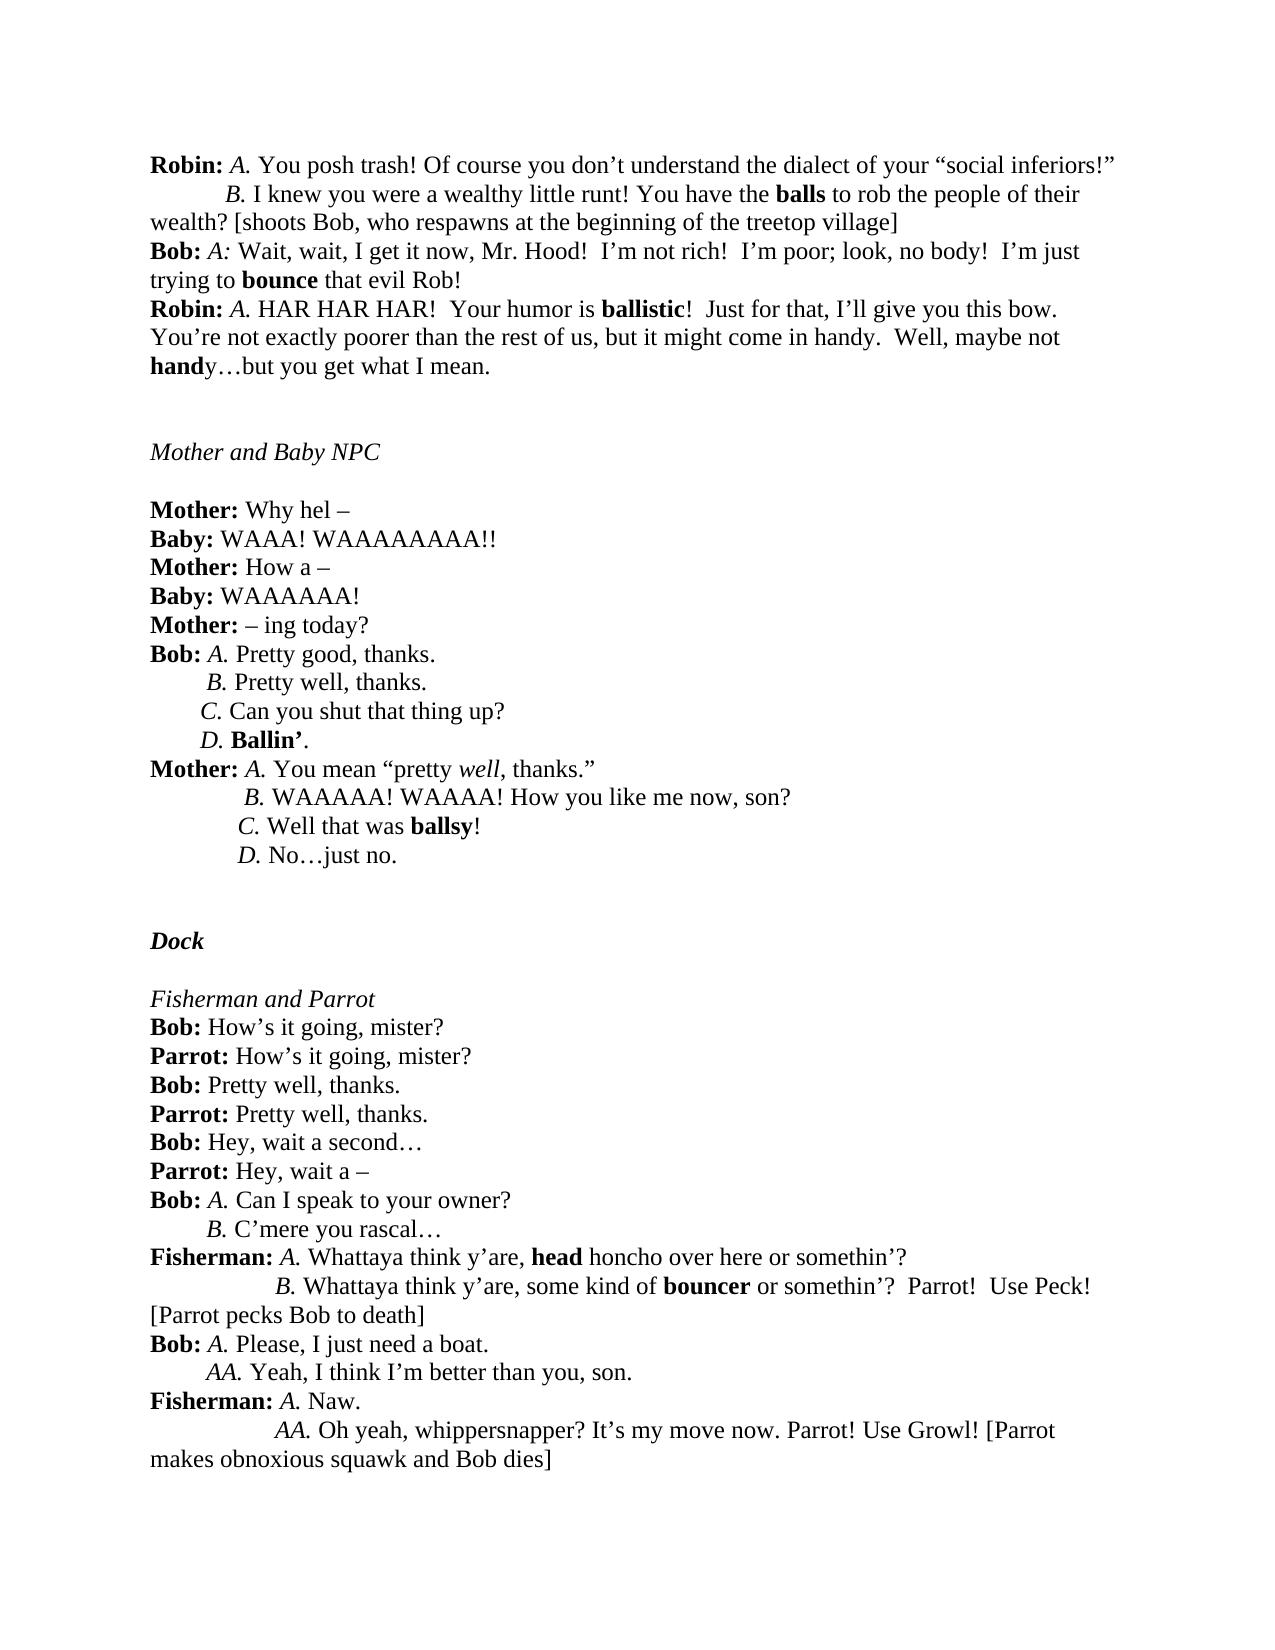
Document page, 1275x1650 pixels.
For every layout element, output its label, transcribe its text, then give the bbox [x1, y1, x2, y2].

text B. C’mere you rascal… [150, 1214, 1125, 1242]
text Fisherman: A. Naw. [150, 1386, 1125, 1415]
text Parrot: Hey, wait a – [150, 1156, 1125, 1185]
text B. WAAAAA! WAAAA! How you like me now, son? [150, 782, 1125, 811]
text Baby: WAAA! WAAAAAAAA!! [150, 524, 1125, 552]
text Baby: WAAAAAA! [150, 581, 1125, 610]
text Bob: Hey, wait a second… [150, 1127, 1125, 1156]
text AA. Oh yeah, whippersnapper? It’s my move now. Parrot! Use Growl! [Parrot makes obnoxious squawk and Bob dies] [150, 1415, 1125, 1472]
text AA. Yeah, I think I’m better than you, son. [150, 1357, 1125, 1386]
text Robin: A. HAR HAR HAR! Your humor is ballistic! Just for that, I’ll give you this bow. You’re not exactly poorer than the rest of us, but it might come in handy. Well, maybe not handy…but you get what I mean. [150, 294, 1125, 380]
text D. Ballin’. [150, 725, 1125, 754]
text Dock [150, 926, 1125, 955]
text Mother: – ing today? [150, 610, 1125, 639]
text Fisherman: A. Whattaya think y’are, head honcho over here or somethin’? [150, 1242, 1125, 1271]
text D. No…just no. [150, 840, 1125, 869]
text C. Can you shut that thing up? [150, 696, 1125, 725]
text Bob: A. Please, I just need a boat. [150, 1329, 1125, 1357]
text Bob: A. Can I speak to your owner? [150, 1185, 1125, 1214]
text B. I knew you were a wealthy little runt! You have the balls to rob the people of their wealth? [shoots Bob, who respawns at the beginning of the treetop village] [150, 179, 1125, 236]
text Bob: Pretty well, thanks. [150, 1070, 1125, 1099]
text Mother: How a – [150, 552, 1125, 581]
text Bob: A: Wait, wait, I get it now, Mr. Hood! I’m not rich! I’m poor; look, no body! I’m just trying to bounce that evil Rob! [150, 236, 1125, 294]
text C. Well that was ballsy! [150, 811, 1125, 840]
text B. Whattaya think y’are, some kind of bouncer or somethin’? Parrot! Use Peck! [Parrot pecks Bob to death] [150, 1271, 1125, 1329]
text Fisherman and Parrot [150, 984, 1125, 1012]
text Bob: How’s it going, mister? [150, 1012, 1125, 1041]
text Parrot: Pretty well, thanks. [150, 1099, 1125, 1127]
text Mother: A. You mean “pretty well, thanks.” [150, 754, 1125, 782]
text Parrot: How’s it going, mister? [150, 1041, 1125, 1070]
text B. Pretty well, thanks. [150, 667, 1125, 696]
text Bob: A. Pretty good, thanks. [150, 639, 1125, 667]
text Mother: Why hel – [150, 495, 1125, 524]
text Mother and Baby NPC [150, 437, 1125, 466]
text Robin: A. You posh trash! Of course you don’t understand the dialect of your “social inferiors!” [150, 150, 1125, 179]
